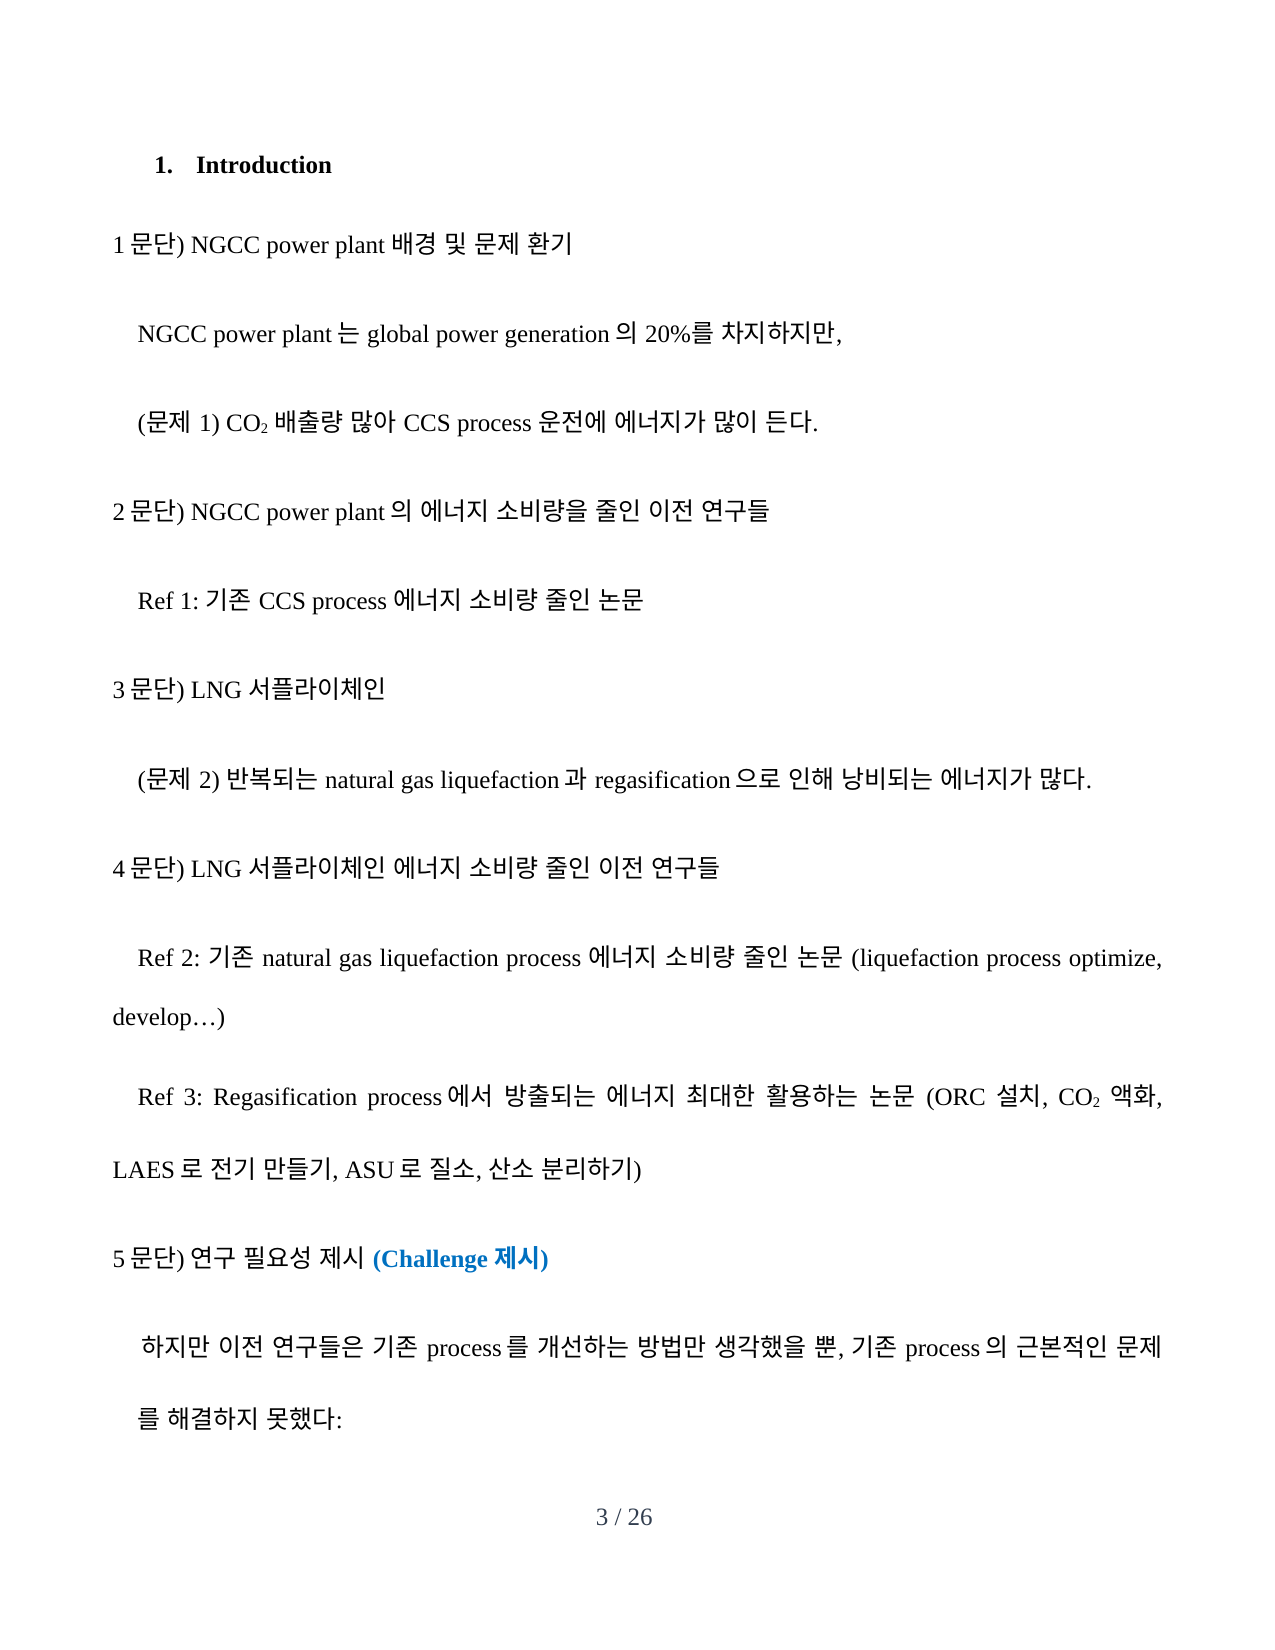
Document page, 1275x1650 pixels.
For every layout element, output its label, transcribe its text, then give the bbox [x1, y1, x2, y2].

text 하지만 이전 연구들은 기존 process를 개선하는 방법만 생각했을 뿐, 기존 process의 근본적인 문제를 해결하지 못했다: [112, 1327, 1162, 1436]
text Ref 2: 기존 natural gas liquefaction process 에너지 소비량 줄인 논문 (liquefaction process optimize, develop…) [112, 937, 1162, 1031]
text NGCC power plant는 global power generation의 20%를 차지하지만, [112, 313, 1162, 349]
text 1문단) NGCC power plant 배경 및 문제 환기 [112, 224, 1162, 260]
text Ref 3: Regasification process에서 방출되는 에너지 최대한 활용하는 논문 (ORC 설치, CO2 액화, LAES로 전기 만들기, ASU로 질소, 산소 분리하기) [112, 1077, 1162, 1185]
text 3문단) LNG 서플라이체인 [112, 670, 1162, 706]
text 5문단) 연구 필요성 제시 (Challenge 제시) [112, 1238, 1162, 1274]
subtitle Introduction [154, 150, 1162, 179]
text 2문단) NGCC power plant의 에너지 소비량을 줄인 이전 연구들 [112, 492, 1162, 528]
text 4문단) LNG 서플라이체인 에너지 소비량 줄인 이전 연구들 [112, 848, 1162, 884]
text (문제 1) CO2 배출량 많아 CCS process 운전에 에너지가 많이 든다. [112, 402, 1162, 439]
text Ref 1: 기존 CCS process 에너지 소비량 줄인 논문 [112, 581, 1162, 617]
text (문제 2) 반복되는 natural gas liquefaction과 regasification으로 인해 낭비되는 에너지가 많다. [112, 759, 1162, 795]
